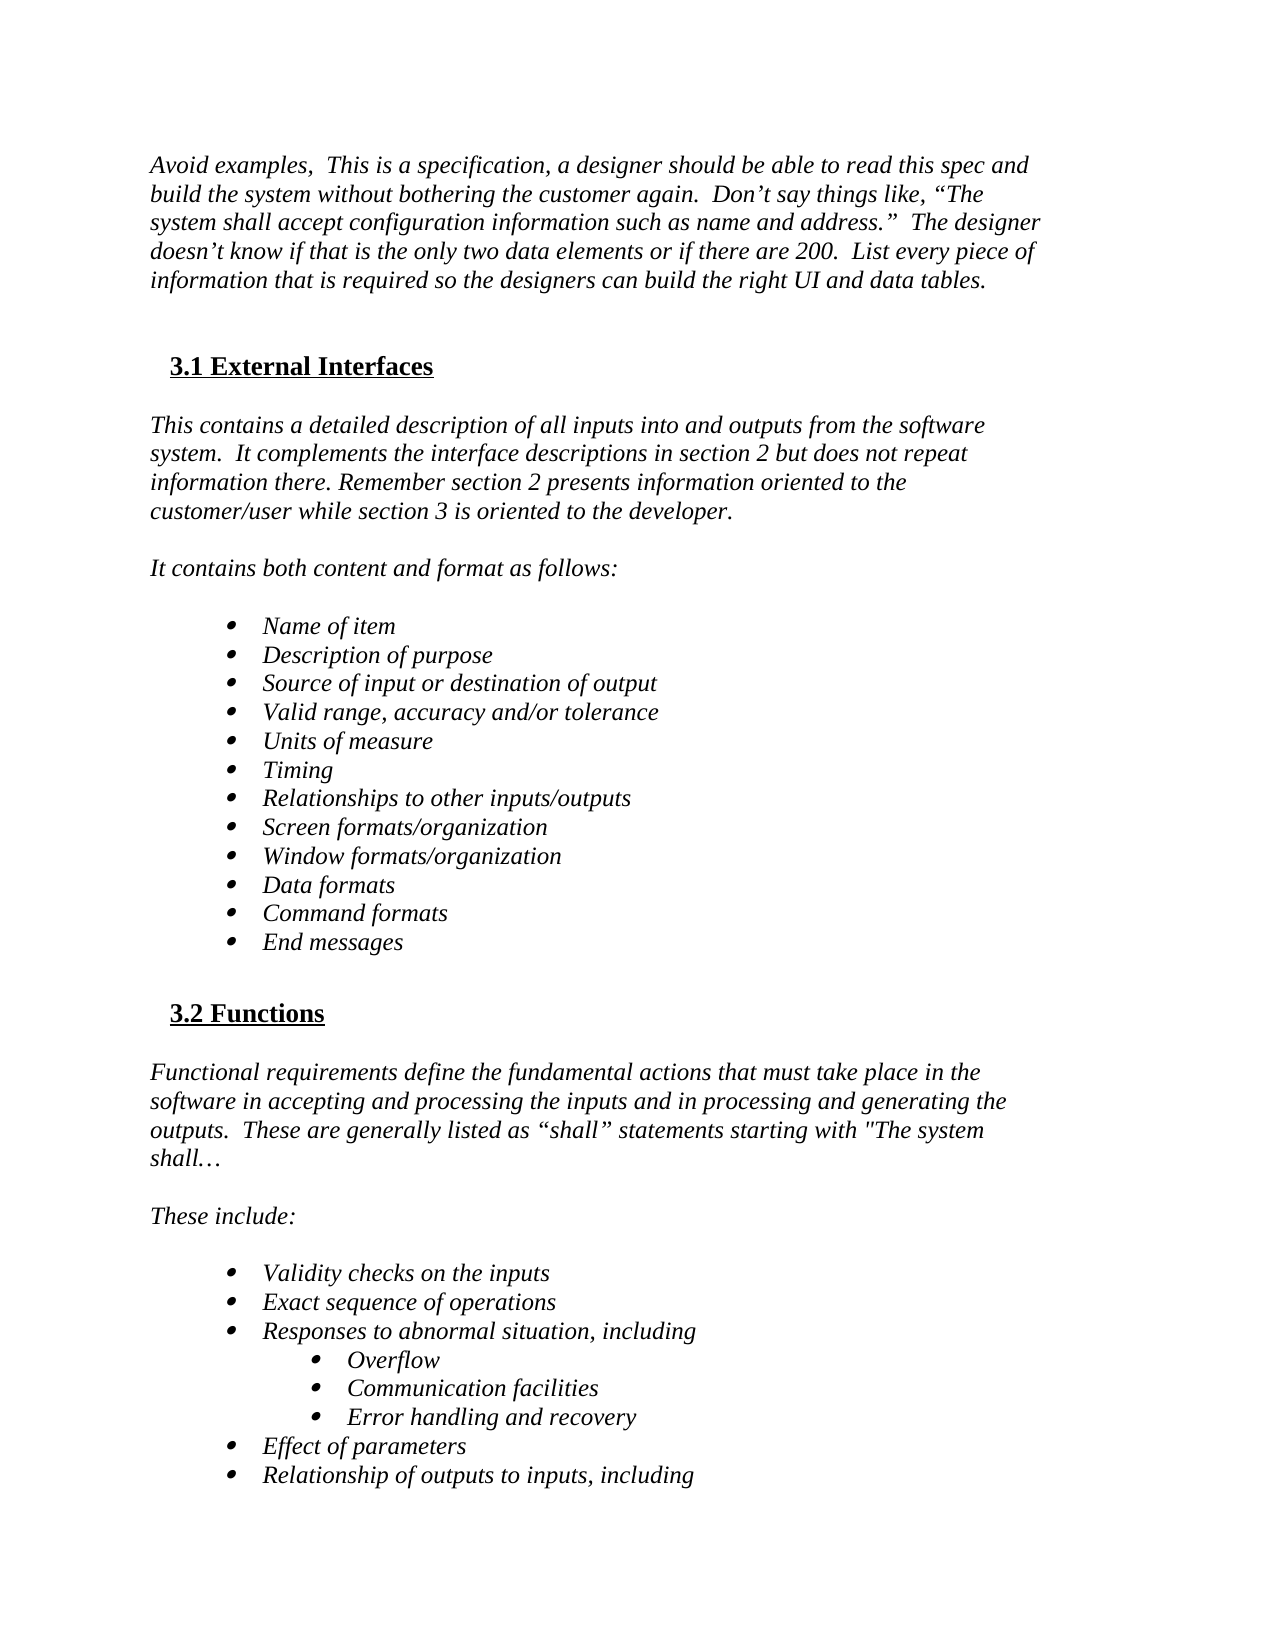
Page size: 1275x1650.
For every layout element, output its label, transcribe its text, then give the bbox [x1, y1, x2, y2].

text Avoid examples, This is a specification, a designer should be able to read this spec and build the system without bothering the customer again. Don’t say things like, “The system shall accept configuration information such as name and address.” The designer doesn’t know if that is the only two data elements or if there are 200. List every piece of information that is required so the designers can build the right UI and data tables. [150, 150, 1050, 294]
list Relationship of outputs to inputs, including [225, 1460, 1050, 1488]
list Valid range, accuracy and/or tolerance [225, 697, 1050, 726]
list Relationships to other inputs/outputs [225, 783, 1050, 812]
list Source of input or destination of output [225, 668, 1050, 697]
subtitle 3.2 Functions [169, 997, 1050, 1028]
text These include: [150, 1201, 1050, 1230]
list Communication facilities [309, 1373, 1050, 1402]
text It contains both content and format as follows: [150, 553, 1050, 582]
list Validity checks on the inputs [225, 1258, 1050, 1287]
list Responses to abnormal situation, including [225, 1316, 1050, 1345]
list Window formats/organization [225, 841, 1050, 870]
list Screen formats/organization [225, 812, 1050, 841]
list Name of item [225, 611, 1050, 640]
list Error handling and recovery [309, 1402, 1050, 1431]
list Units of measure [225, 726, 1050, 755]
list End messages [225, 927, 1050, 956]
list Description of purpose [225, 640, 1050, 668]
list Data formats [225, 870, 1050, 898]
text Functional requirements define the fundamental actions that must take place in the software in accepting and processing the inputs and in processing and generating the outputs. These are generally listed as “shall” statements starting with "The system shall… [150, 1057, 1050, 1172]
list Exact sequence of operations [225, 1287, 1050, 1316]
subtitle 3.1 External Interfaces [169, 350, 1050, 381]
list Command formats [225, 898, 1050, 927]
list Effect of parameters [225, 1431, 1050, 1460]
list Overflow [309, 1345, 1050, 1373]
list Timing [225, 755, 1050, 783]
text This contains a detailed description of all inputs into and outputs from the software system. It complements the interface descriptions in section 2 but does not repeat information there. Remember section 2 presents information oriented to the customer/user while section 3 is oriented to the developer. [150, 410, 1050, 525]
